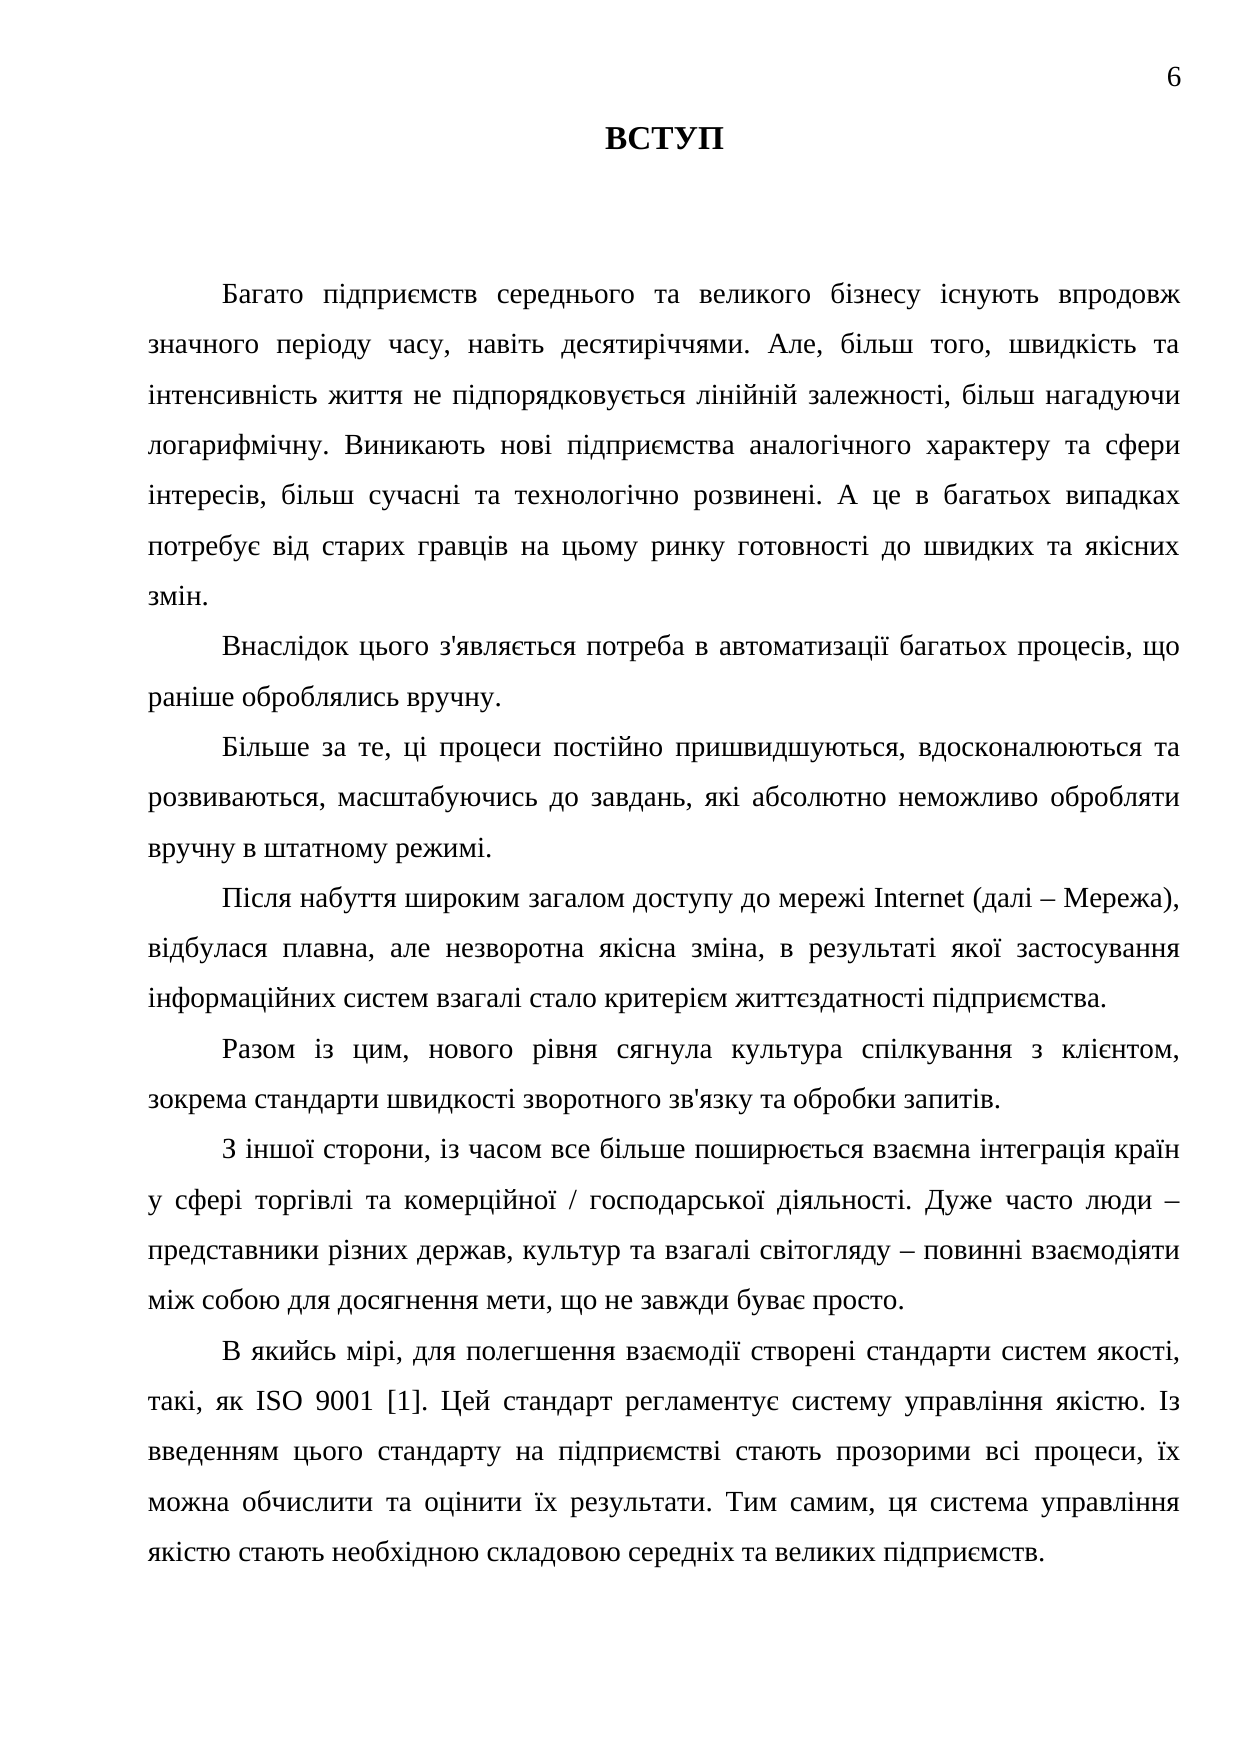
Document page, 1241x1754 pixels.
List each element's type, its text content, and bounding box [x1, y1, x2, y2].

text Після набуття широким загалом доступу до мережі Internet (далі – Мережа), відбулася плавна, але незворотна якісна зміна, в результаті якої застосування інформаційних систем взагалі стало критерієм життєздатності підприємства. [148, 880, 1181, 1014]
subtitle Вступ [148, 118, 1181, 156]
text Більше за те, ці процеси постійно пришвидшуються, вдосконалюються та розвиваються, масштабуючись до завдань, які абсолютно неможливо обробляти вручну в штатному режимі. [148, 729, 1181, 863]
text Внаслідок цього з'являється потреба в автоматизації багатьох процесів, що раніше оброблялись вручну. [148, 628, 1181, 712]
text З іншої сторони, із часом все більше поширюється взаємна інтеграція країн у сфері торгівлі та комерційної / господарської діяльності. Дуже часто люди – представники різних держав, культур та взагалі світогляду – повинні взаємодіяти між собою для досягнення мети, що не завжди буває просто. [148, 1132, 1181, 1316]
text Багато підприємств середнього та великого бізнесу існують впродовж значного періоду часу, навіть десятиріччями. Але, більш того, швидкість та інтенсивність життя не підпорядковується лінійній залежності, більш нагадуючи логарифмічну. Виникають нові підприємства аналогічного характеру та сфери інтересів, більш сучасні та технологічно розвинені. А це в багатьох випадках потребує від старих гравців на цьому ринку готовності до швидких та якісних змін. [148, 276, 1181, 612]
text В якийсь мірі, для полегшення взаємодії створені стандарти систем якості, такі, як ISO 9001 [1]. Цей стандарт регламентує систему управління якістю. Із введенням цього стандарту на підприємстві стають прозорими всі процеси, їх можна обчислити та оцінити їх результати. Тим самим, ця система управління якістю стають необхідною складовою середніх та великих підприємств. [148, 1333, 1181, 1568]
text Разом із цим, нового рівня сягнула культура спілкування з клієнтом, зокрема стандарти швидкості зворотного зв'язку та обробки запитів. [148, 1031, 1181, 1115]
